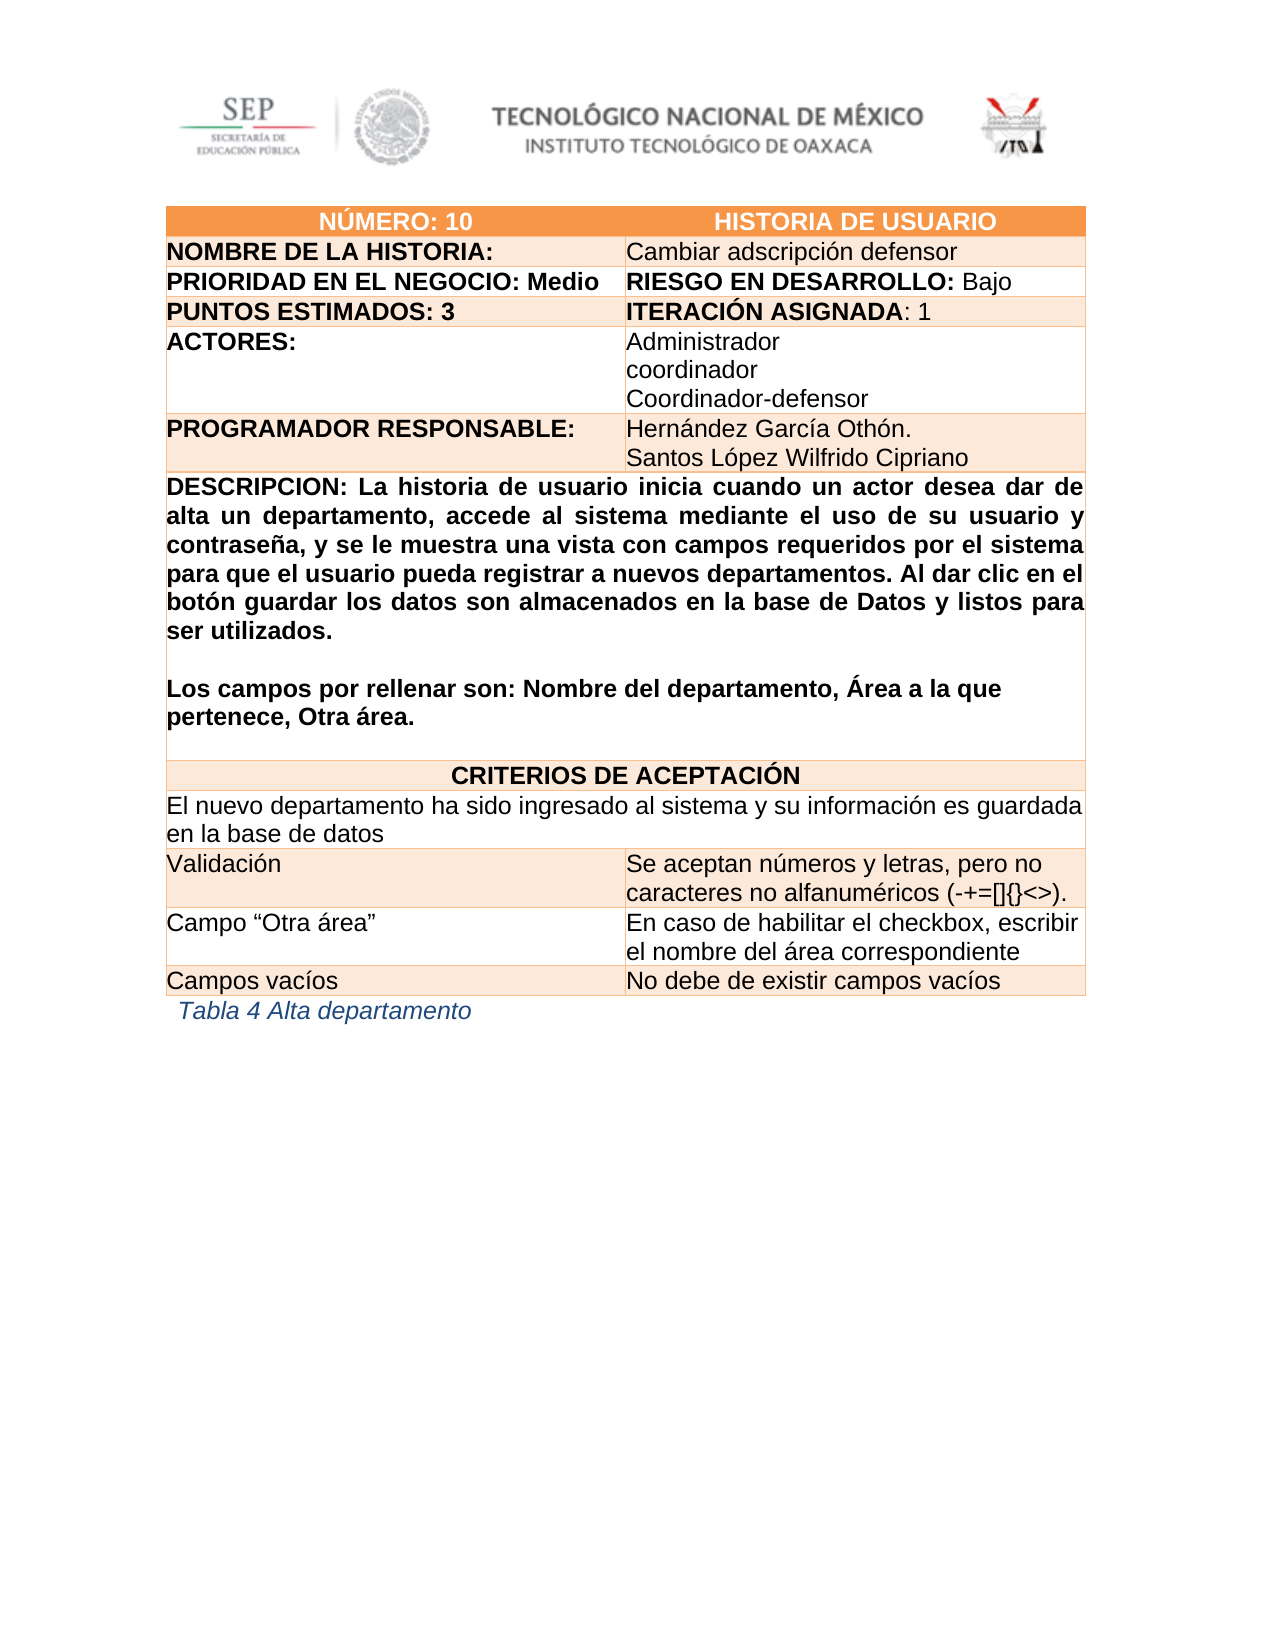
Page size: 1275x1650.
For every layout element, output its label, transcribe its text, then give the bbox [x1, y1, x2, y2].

table_cell PRIORIDAD EN EL NEGOCIO: Medio [167, 267, 625, 296]
table_cell RIESGO EN DESARROLLO: Bajo [626, 267, 1085, 296]
table_cell ITERACIÓN ASIGNADA: 1 [626, 297, 1085, 326]
table_cell NOMBRE DE LA HISTORIA: [167, 237, 625, 266]
table_cell Administrador coordinador Coordinador-defensor [626, 327, 1085, 413]
table_cell En caso de habilitar el checkbox, escribir el nombre del área correspondiente [626, 908, 1085, 965]
table_cell DESCRIPCION: La historia de usuario inicia cuando un actor desea dar de alta un departamento, accede al sistema mediante el uso de su usuario y contraseña, y se le muestra una vista con campos requeridos por el sistema para que el usuario pueda registrar a nuevos departamentos. Al dar clic en el botón guardar los datos son almacenados en la base de Datos y listos para ser utilizados. Los campos por rellenar son: Nombre del departamento, Área a la que pertenece, Otra área. [167, 473, 1085, 760]
table_cell Campos vacíos [167, 966, 625, 995]
table_cell PROGRAMADOR RESPONSABLE: [167, 414, 625, 471]
table_cell Hernández García Othón. Santos López Wilfrido Cipriano [626, 414, 1085, 471]
table_cell PUNTOS ESTIMADOS: 3 [167, 297, 625, 326]
table_cell ACTORES: [167, 327, 625, 413]
picture [177, 73, 1064, 182]
table_cell El nuevo departamento ha sido ingresado al sistema y su información es guardada en la base de datos [167, 791, 1085, 848]
table_header NÚMERO: 10 [167, 208, 625, 236]
table_cell Validación [167, 849, 625, 907]
table_cell No debe de existir campos vacíos [626, 966, 1085, 995]
table_cell Campo “Otra área” [167, 908, 625, 965]
table_cell CRITERIOS DE ACEPTACIÓN [167, 761, 1085, 790]
table_cell Cambiar adscripción defensor [626, 237, 1085, 266]
table_cell Se aceptan números y letras, pero no caracteres no alfanuméricos (-+=[]{}<>). [626, 849, 1085, 907]
table_header HISTORIA DE USUARIO [626, 208, 1085, 236]
